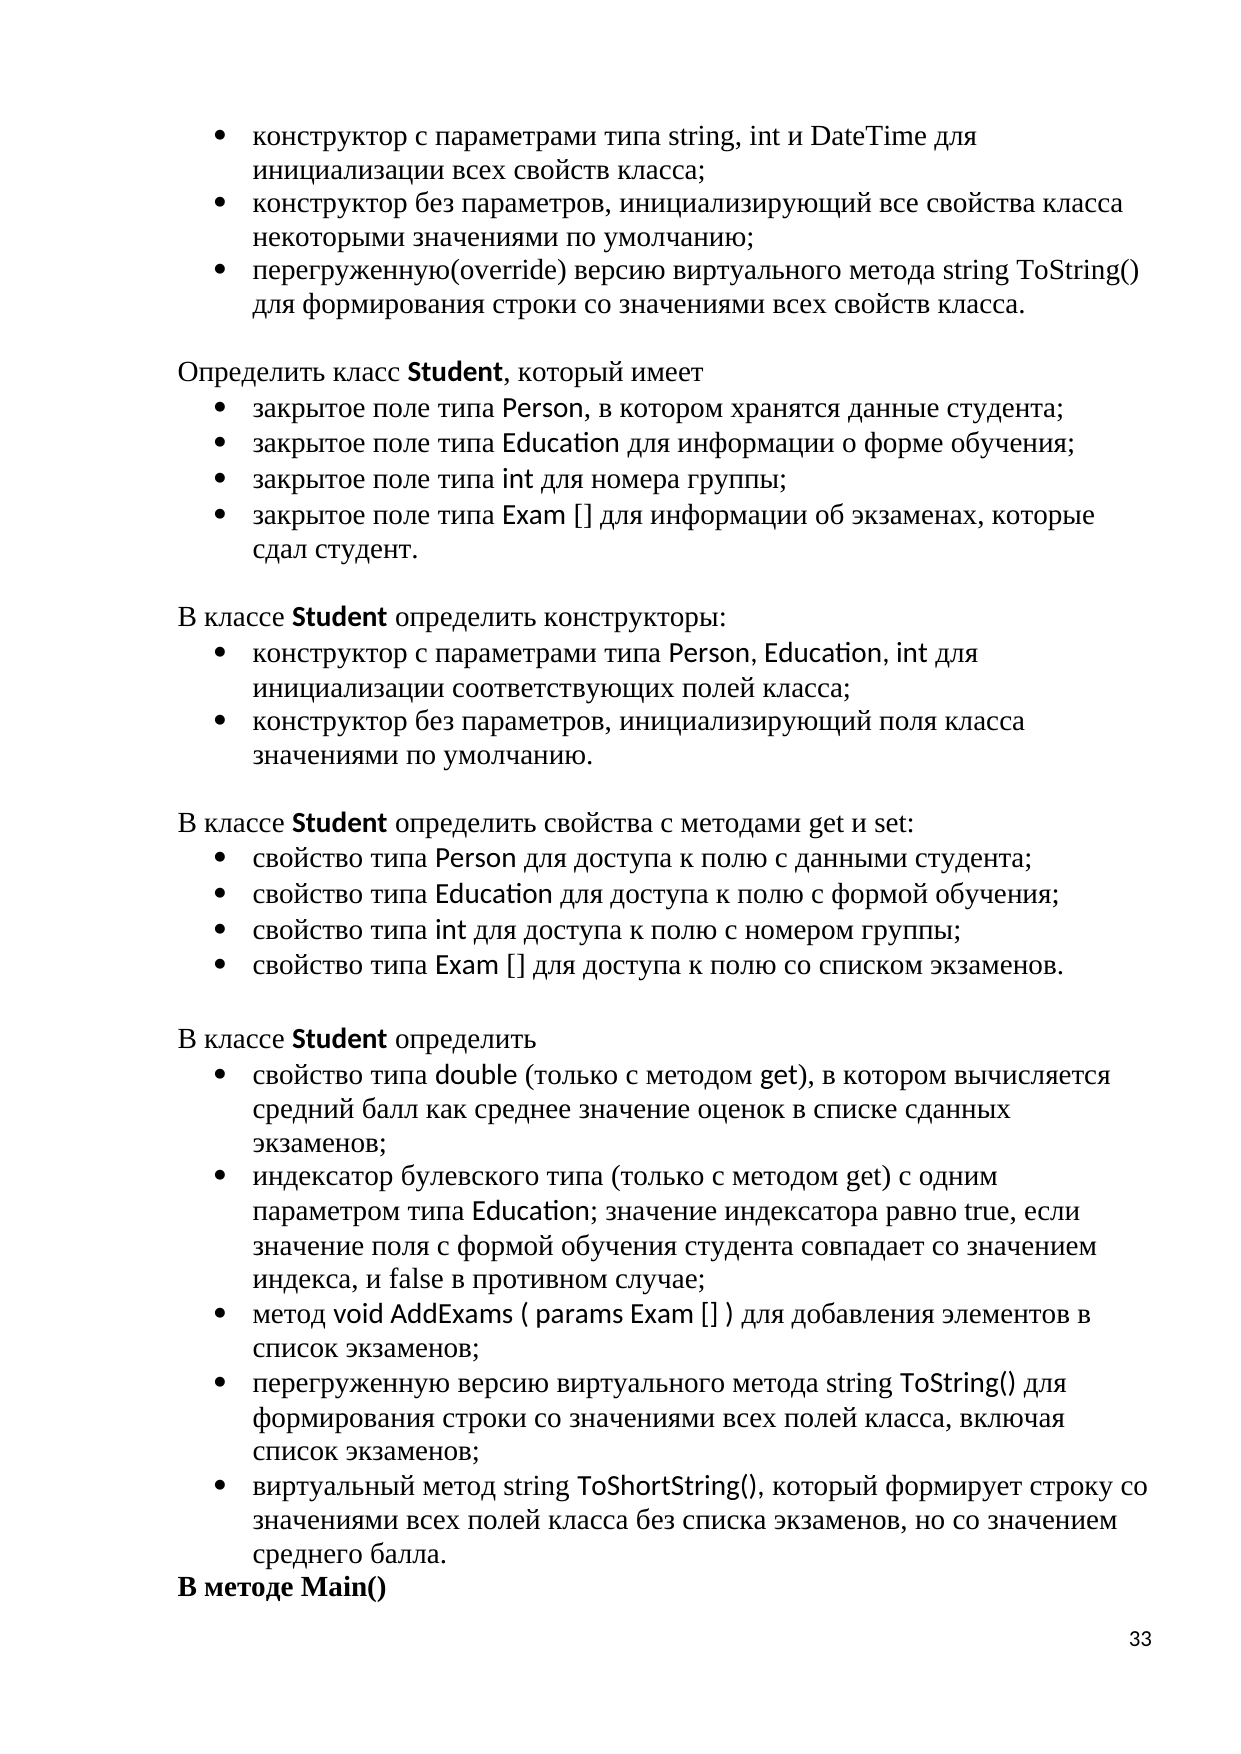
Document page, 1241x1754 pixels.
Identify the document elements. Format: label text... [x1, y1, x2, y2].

text Определить класс Student, который имеет [177, 353, 1152, 389]
list конструктор с параметрами типа string, int и DateTime для инициализации всех свойств класса; [215, 118, 1152, 185]
list конструктор c параметрами типа Person, Education, int для инициализации соответствующих полей класса; [215, 634, 1152, 703]
list перегруженную версию виртуального метода string ToString() для формирования строки со значениями всех полей класса, включая список экзаменов; [215, 1364, 1152, 1467]
list индексатор булевского типа (только с методом get) с одним параметром типа Education; значение индексатора равно true, если значение поля с формой обучения студента совпадает со значением индекса, и false в противном случае; [215, 1158, 1152, 1295]
text В классе Student определить [177, 1020, 1152, 1056]
list метод void AddExams ( params Exam [] ) для добавления элементов в список экзаменов; [215, 1295, 1152, 1364]
text В классе Student определить конструкторы: [177, 598, 1152, 634]
list свойство типа double (только с методом get), в котором вычисляется средний балл как среднее значение оценок в списке сданных экзаменов; [215, 1056, 1152, 1158]
list закрытое поле типа Person, в котором хранятся данные студента; [215, 389, 1152, 424]
list перегруженную(override) версию виртуального метода string ToString() для формирования строки со значениями всех свойств класса. [215, 252, 1152, 320]
list закрытое поле типа Exam [] для информации об экзаменах, которые сдал студент. [215, 496, 1152, 565]
list конструктор без параметров, инициализирующий поля класса значениями по умолчанию. [215, 703, 1152, 770]
list свойство типа Education для доступа к полю с формой обучения; [215, 875, 1152, 911]
list закрытое поле типа int для номера группы; [215, 460, 1152, 496]
list виртуальный метод string ToShortString(), который формирует строку со значениями всех полей класса без списка экзаменов, но со значением среднего балла. [215, 1467, 1152, 1569]
text В классе Student определить свойства c методами get и set: [177, 804, 1152, 839]
list свойство типа Exam [] для доступа к полю со списком экзаменов. [215, 946, 1152, 982]
list свойство типа Person для доступа к полю с данными студента; [215, 839, 1152, 875]
list свойство типа int для доступа к полю с номером группы; [215, 911, 1152, 946]
list конструктор без параметров, инициализирующий все свойства класса некоторыми значениями по умолчанию; [215, 185, 1152, 252]
list закрытое поле типа Education для информации о форме обучения; [215, 424, 1152, 460]
text В методе Main() [177, 1569, 1152, 1603]
